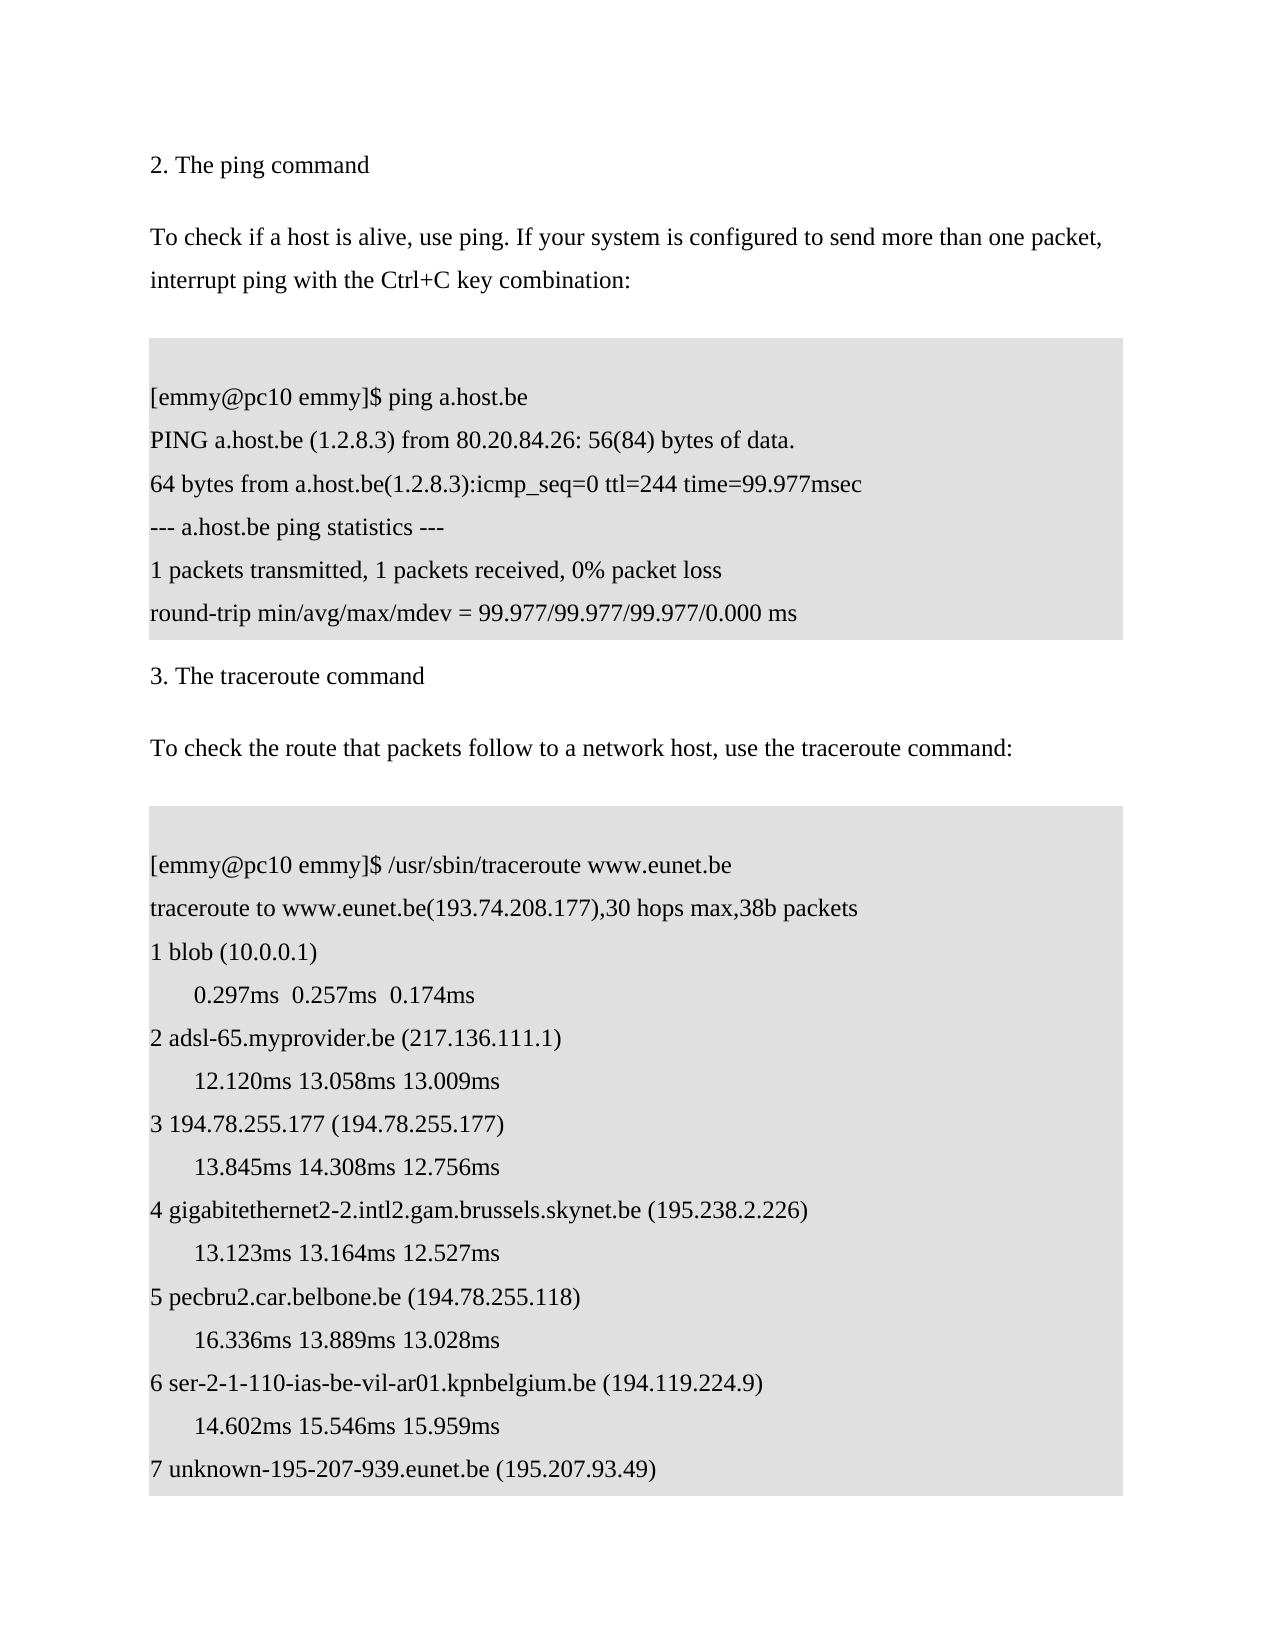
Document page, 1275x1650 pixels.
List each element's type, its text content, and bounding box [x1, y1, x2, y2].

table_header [149, 806, 1123, 1496]
subtitle 2. The ping command [150, 150, 1125, 179]
table_header [emmy@pc10 emmy]$ ping a.host.be PING a.host.be (1.2.8.3) from 80.20.84.26: 56(84) bytes of data. 64 bytes from a.host.be(1.2.8.3):icmp_seq=0 ttl=244 time=99.977msec --- a.host.be ping statistics --- 1 packets transmitted, 1 packets received, 0% packet loss round-trip min/avg/max/mdev = 99.977/99.977/99.977/0.000 ms [149, 338, 1123, 640]
subtitle 3. The traceroute command [150, 661, 1125, 690]
text To check the route that packets follow to a network host, use the traceroute command: [150, 733, 1125, 762]
text To check if a host is alive, use ping. If your system is configured to send more than one packet, interrupt ping with the Ctrl+C key combination: [150, 222, 1125, 294]
